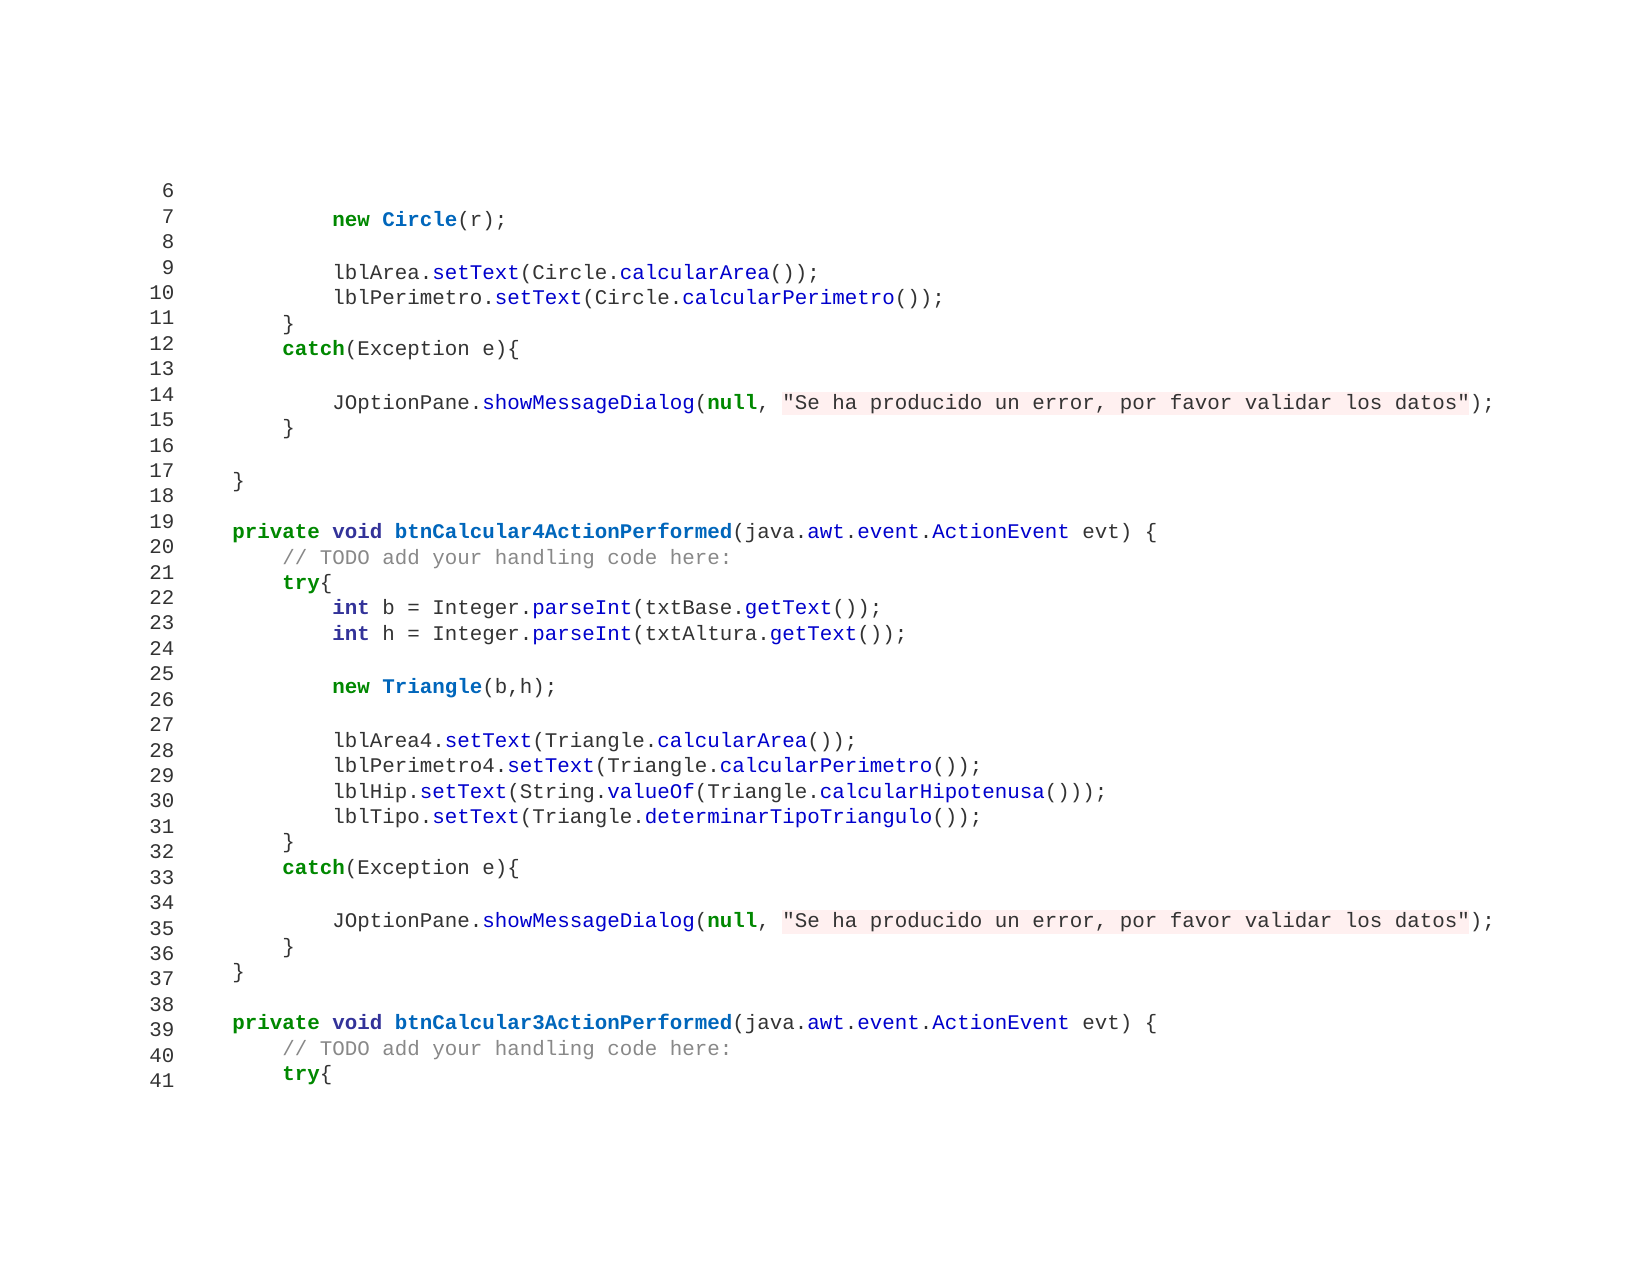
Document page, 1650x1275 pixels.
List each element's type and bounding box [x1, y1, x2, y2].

table_header [148, 177, 180, 1095]
table_header [180, 177, 1501, 1095]
